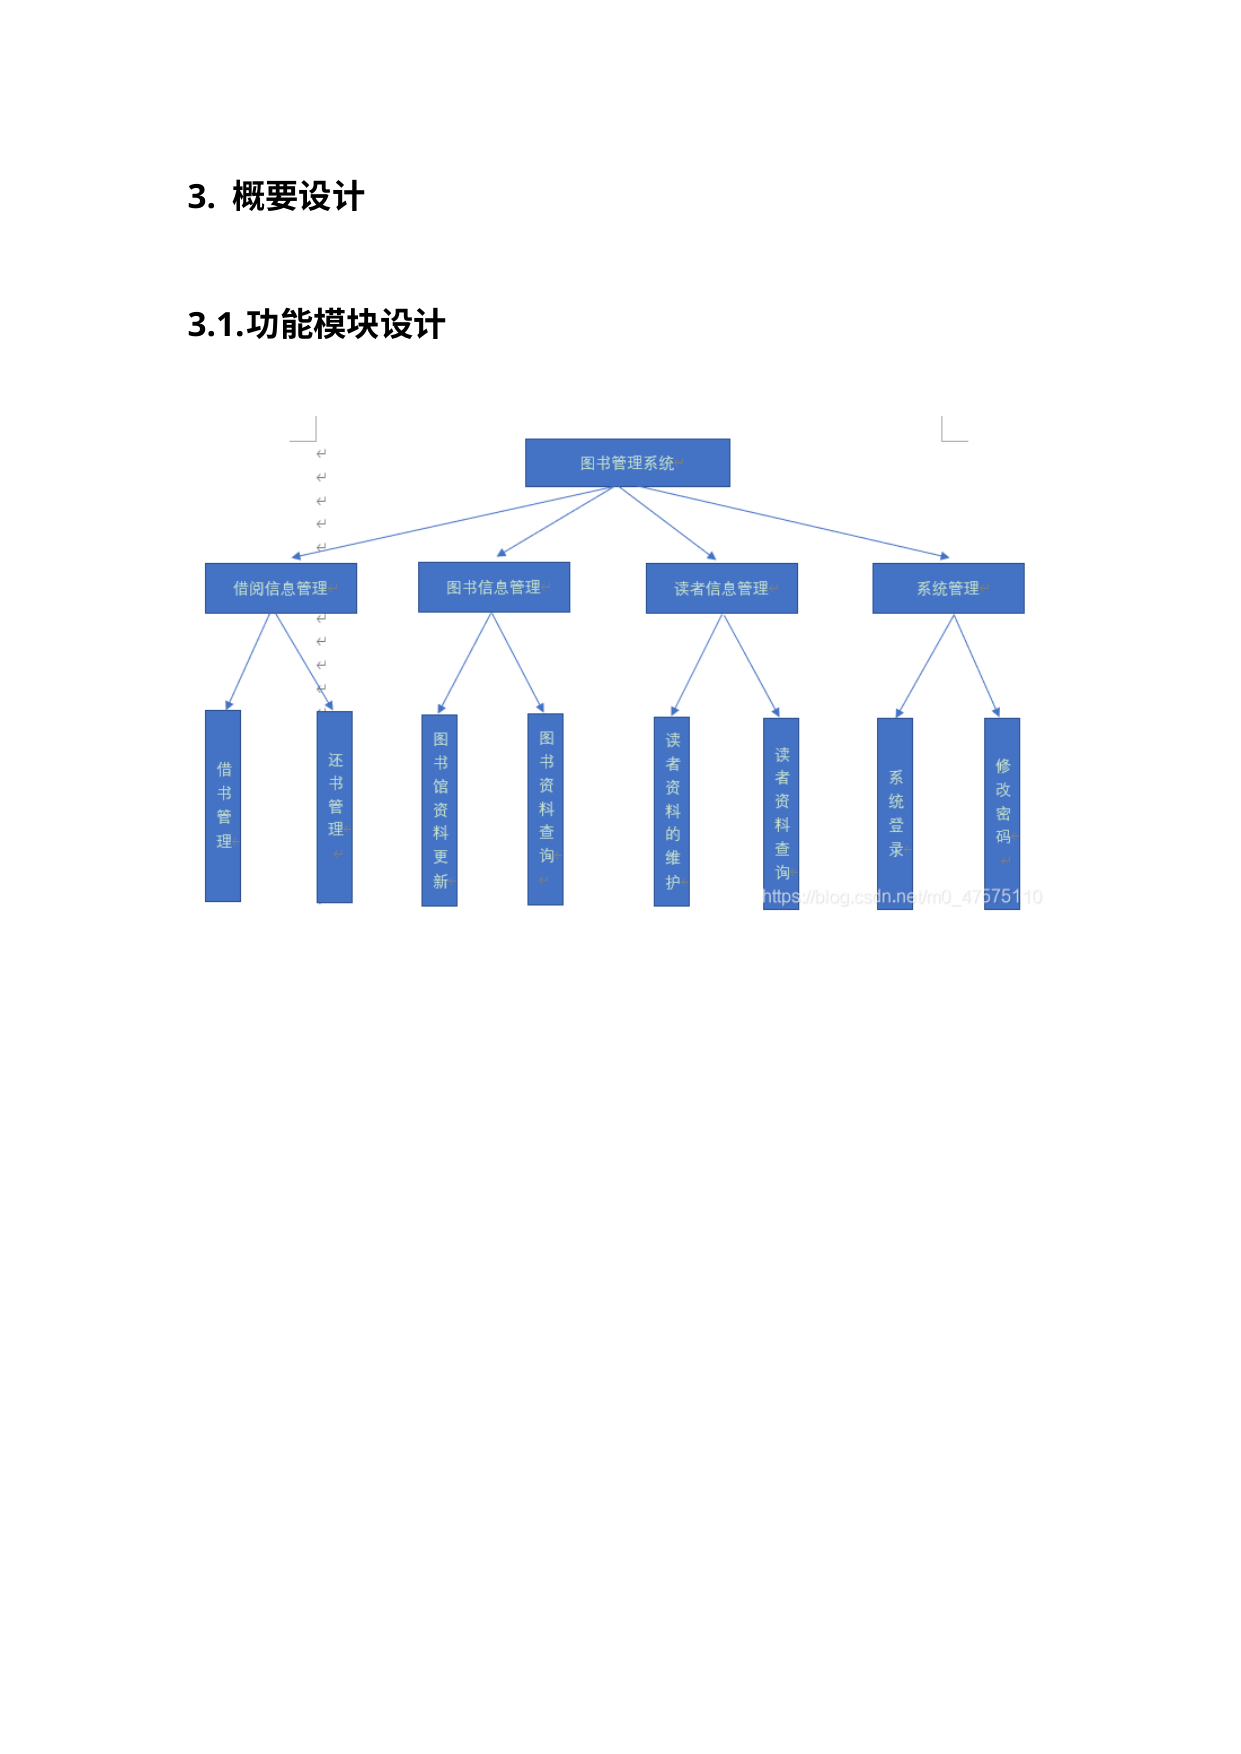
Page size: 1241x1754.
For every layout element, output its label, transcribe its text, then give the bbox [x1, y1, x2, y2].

subtitle 概要设计 [187, 162, 1053, 227]
subtitle 功能模块设计 [187, 289, 1053, 354]
picture [187, 416, 1053, 918]
